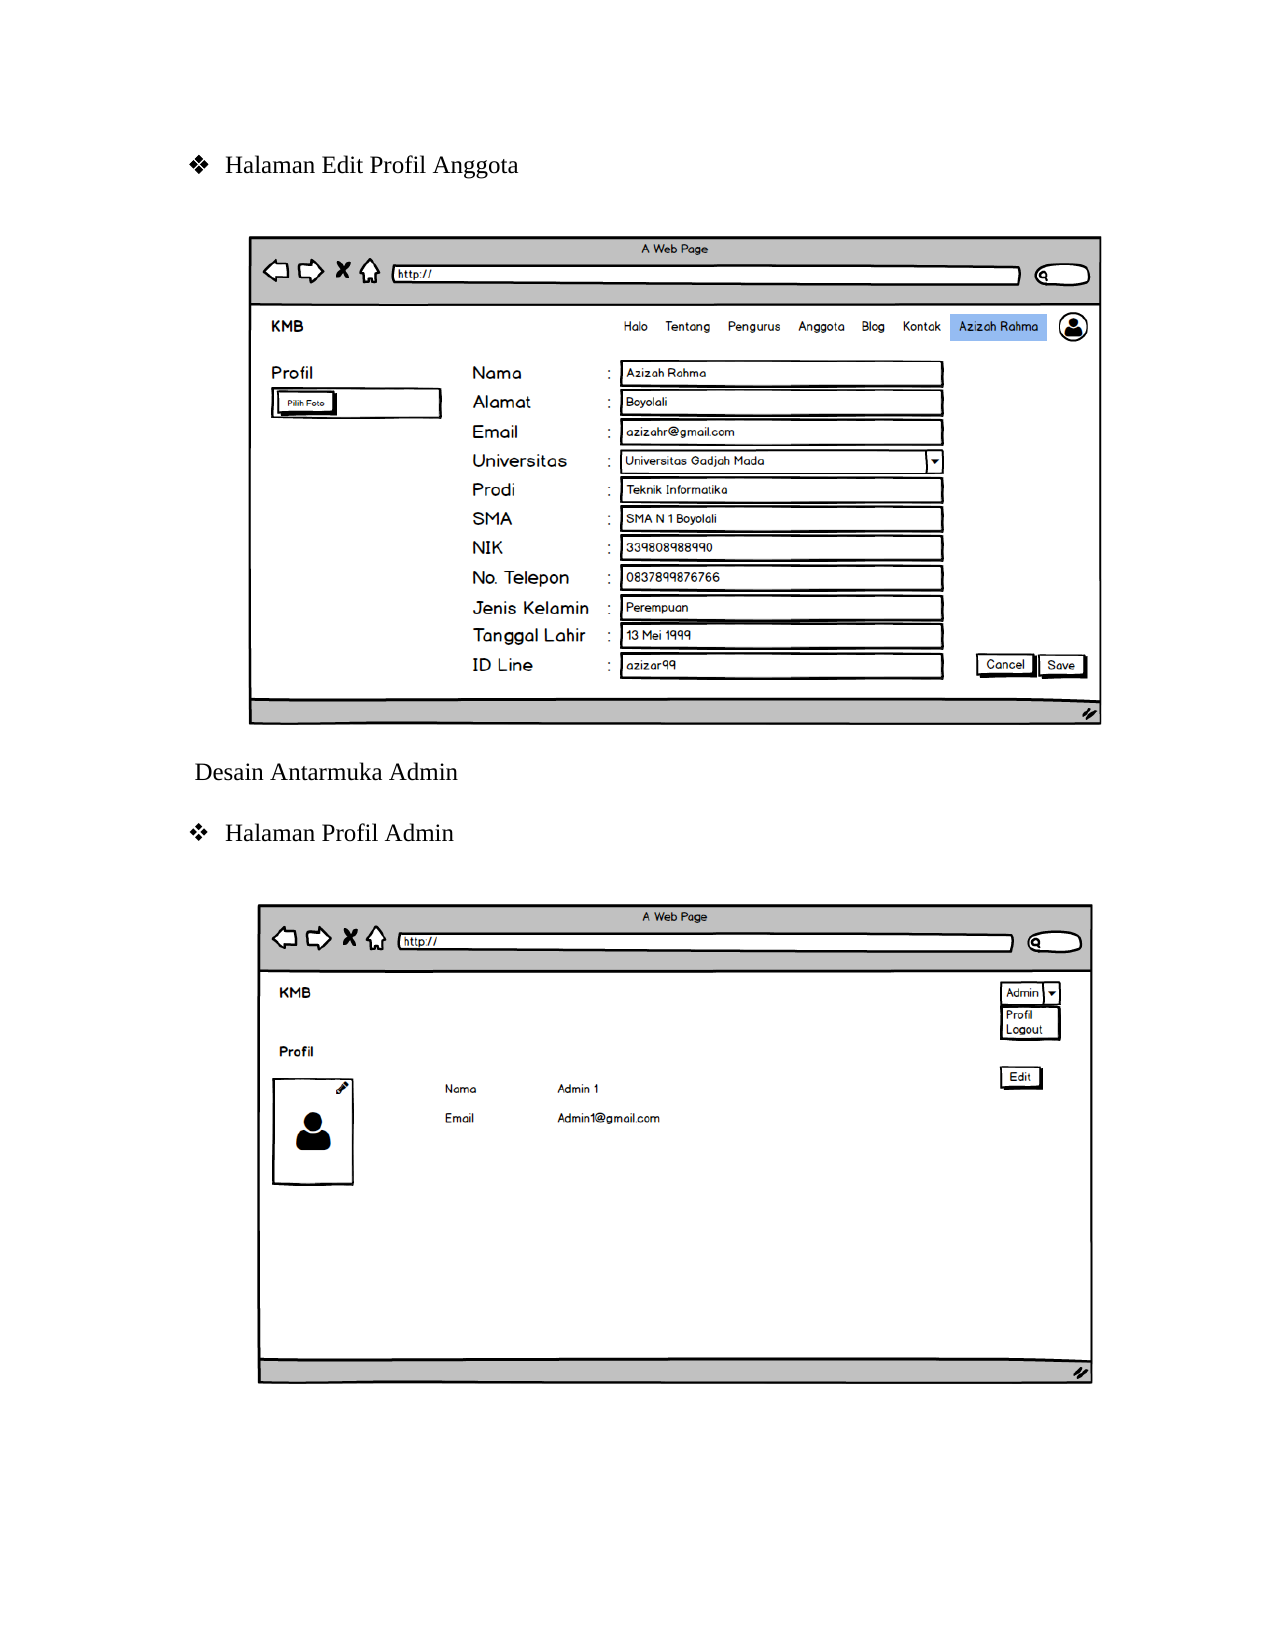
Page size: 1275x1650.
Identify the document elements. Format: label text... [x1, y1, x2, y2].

picture [248, 236, 1102, 725]
list Halaman Profil Admin [187, 818, 1125, 847]
list Halaman Edit Profil Anggota [187, 150, 1125, 179]
picture [257, 904, 1093, 1384]
text Desain Antarmuka Admin [194, 757, 1125, 785]
